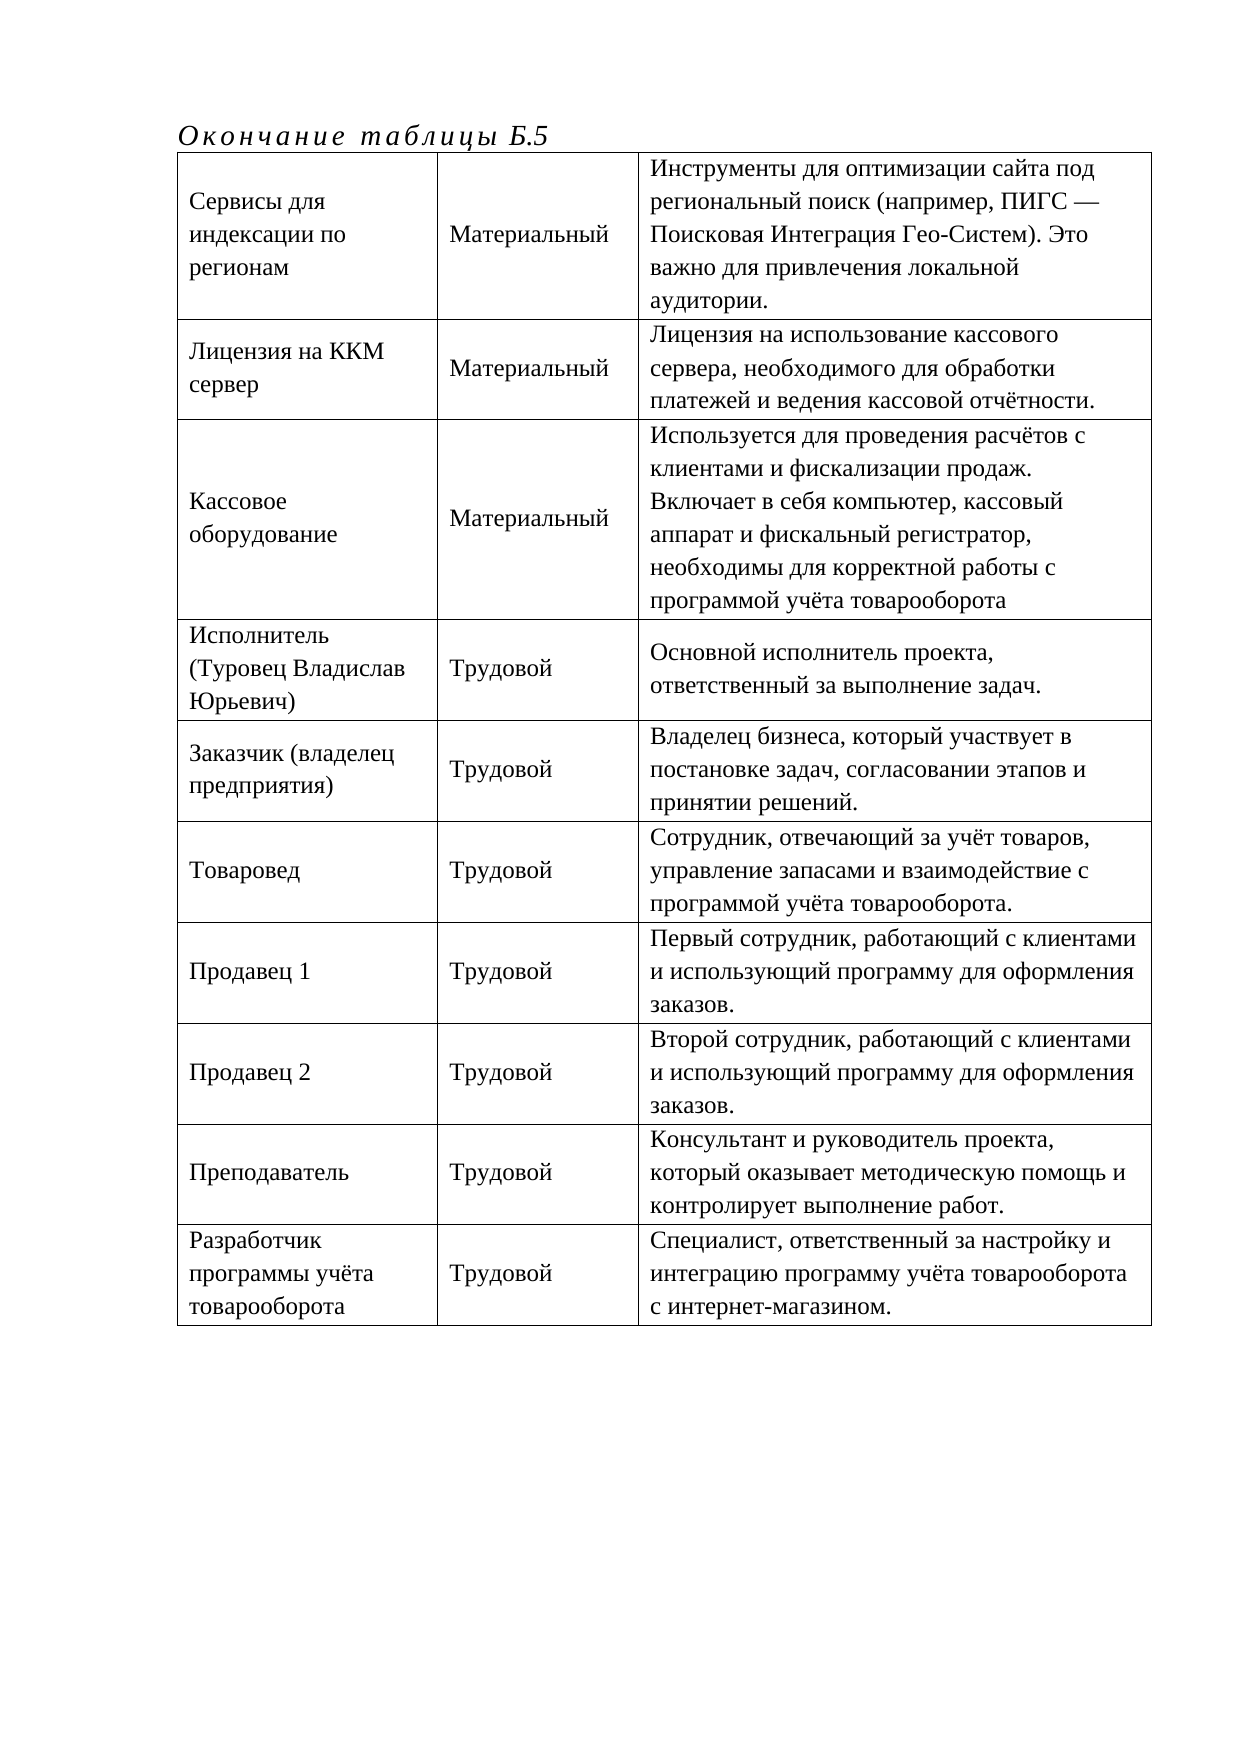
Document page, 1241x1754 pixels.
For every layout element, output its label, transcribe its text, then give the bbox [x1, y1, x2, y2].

table_cell Заказчик (владелец предприятия) [178, 721, 437, 821]
table_cell Консультант и руководитель проекта, который оказывает методическую помощь и контролирует выполнение работ. [639, 1125, 1151, 1224]
table_cell Трудовой [438, 1024, 638, 1123]
table_cell Преподаватель [178, 1125, 437, 1224]
table_cell Сотрудник, отвечающий за учёт товаров, управление запасами и взаимодействие с программой учёта товарооборота. [639, 822, 1151, 922]
table_cell Трудовой [438, 1225, 638, 1325]
table_cell Первый сотрудник, работающий с клиентами и использующий программу для оформления заказов. [639, 923, 1151, 1023]
table_cell Исполнитель (Туровец Владислав Юрьевич) [178, 620, 437, 720]
table_cell Лицензия на использование кассового сервера, необходимого для обработки платежей и ведения кассовой отчётности. [639, 320, 1151, 419]
table_header Сервисы для индексации по регионам [178, 153, 437, 318]
table_cell Основной исполнитель проекта, ответственный за выполнение задач. [639, 620, 1151, 720]
table_cell Трудовой [438, 923, 638, 1023]
text Окончание таблицы Б.5 [177, 118, 1152, 152]
table_cell Второй сотрудник, работающий с клиентами и использующий программу для оформления заказов. [639, 1024, 1151, 1123]
table_cell Трудовой [438, 620, 638, 720]
table_cell Материальный [438, 320, 638, 419]
table_header Инструменты для оптимизации сайта под региональный поиск (например, ПИГС — Поисковая Интеграция Гео-Систем). Это важно для привлечения локальной аудитории. [639, 153, 1151, 318]
table_cell Кассовое оборудование [178, 420, 437, 619]
table_cell Продавец 1 [178, 923, 437, 1023]
table_cell Владелец бизнеса, который участвует в постановке задач, согласовании этапов и принятии решений. [639, 721, 1151, 821]
table_cell Продавец 2 [178, 1024, 437, 1123]
table_cell Трудовой [438, 1125, 638, 1224]
table_cell Разработчик программы учёта товарооборота [178, 1225, 437, 1325]
table_header Материальный [438, 153, 638, 318]
table_cell Лицензия на ККМ сервер [178, 320, 437, 419]
table_cell Используется для проведения расчётов с клиентами и фискализации продаж. Включает в себя компьютер, кассовый аппарат и фискальный регистратор, необходимы для корректной работы с программой учёта товарооборота [639, 420, 1151, 619]
table_cell Товаровед [178, 822, 437, 922]
table_cell Трудовой [438, 822, 638, 922]
table_cell Трудовой [438, 721, 638, 821]
table_cell Специалист, ответственный за настройку и интеграцию программу учёта товарооборота с интернет-магазином. [639, 1225, 1151, 1325]
table_cell Материальный [438, 420, 638, 619]
